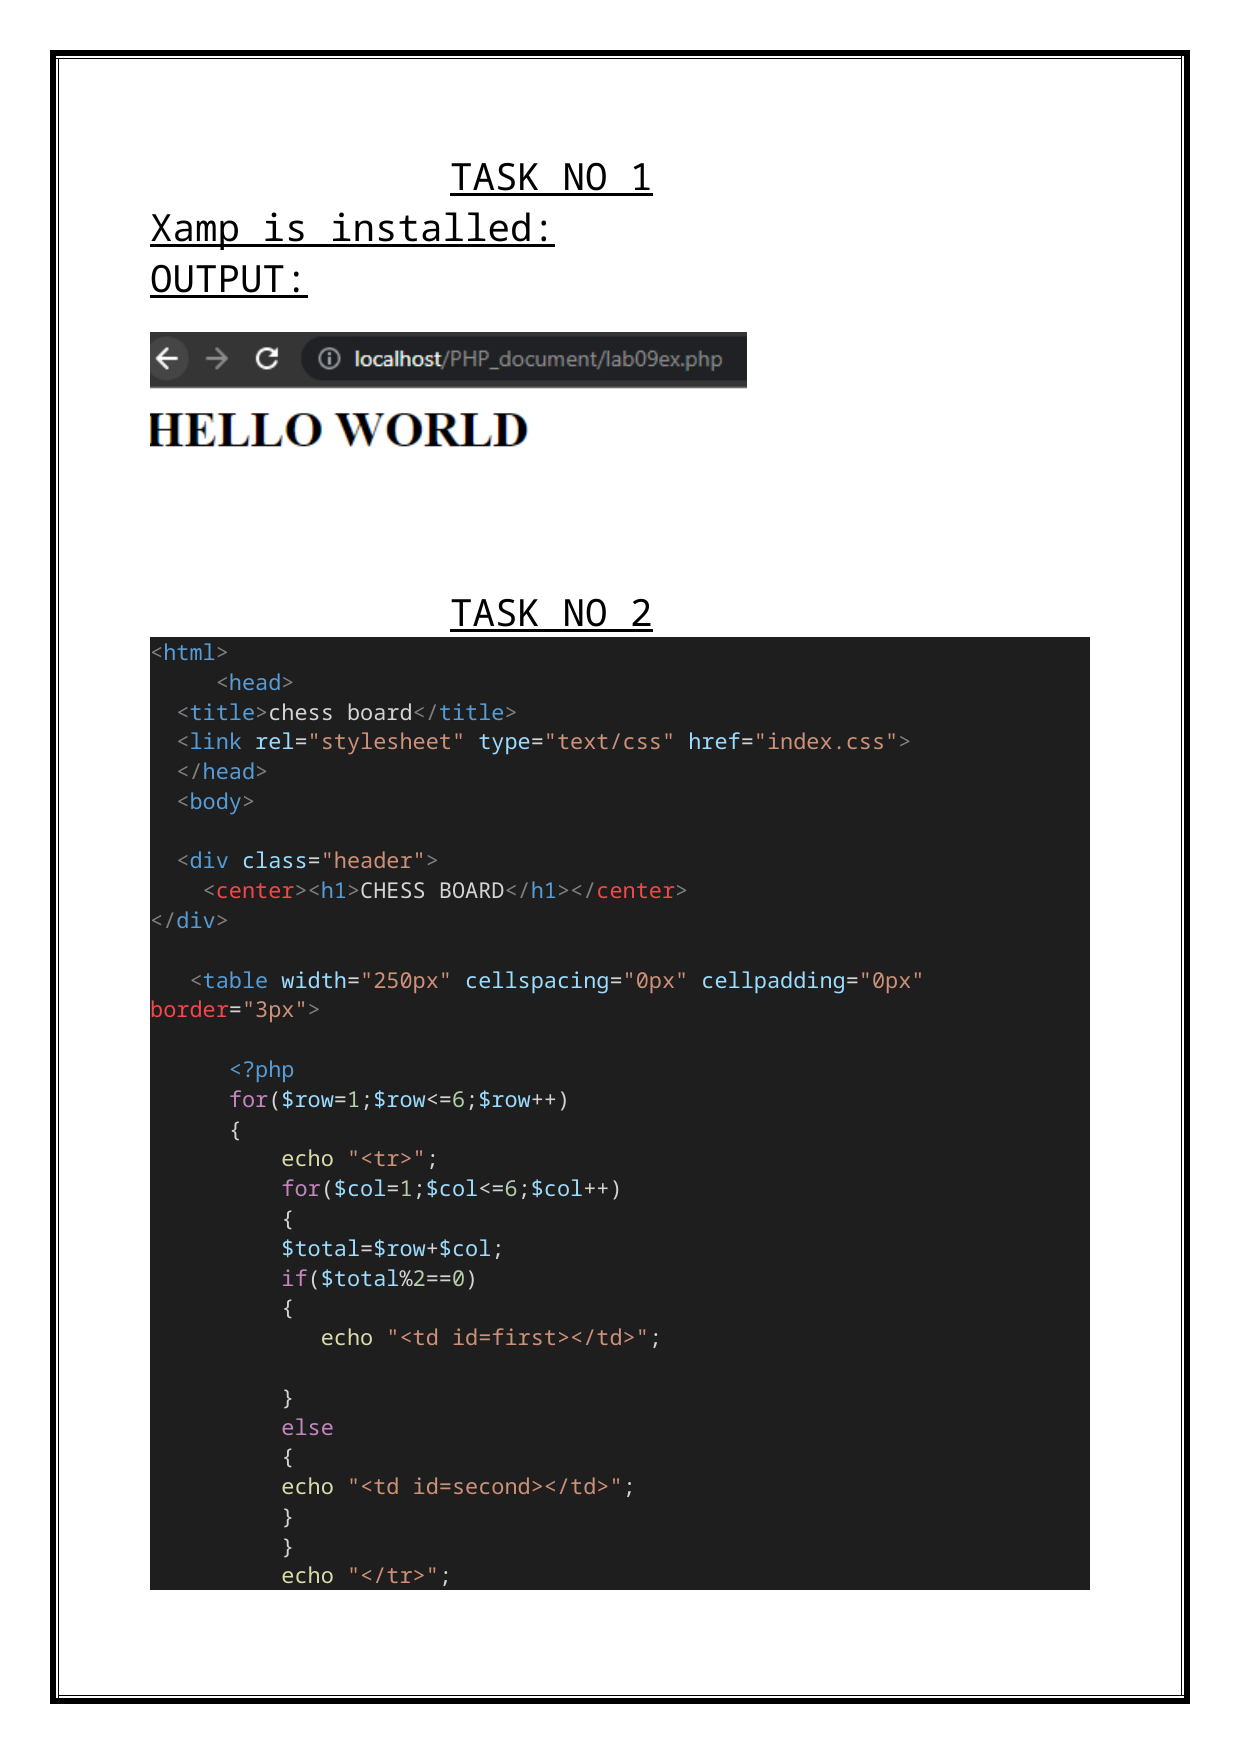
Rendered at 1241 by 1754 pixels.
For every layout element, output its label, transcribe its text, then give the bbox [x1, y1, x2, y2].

text <center><h1>CHESS BOARD</h1></center> [150, 875, 1090, 905]
text { [150, 1292, 1090, 1322]
text echo "</tr>"; [150, 1561, 1090, 1590]
text echo "<td id=first></td>"; [150, 1322, 1090, 1352]
text </div> [150, 905, 1090, 935]
text OUTPUT: [150, 252, 1090, 303]
text { [150, 1441, 1090, 1471]
text <?php [150, 1054, 1090, 1084]
text $total=$row+$col; [150, 1233, 1090, 1263]
text <title>chess board</title> [150, 697, 1090, 726]
text <table width="250px" cellspacing="0px" cellpadding="0px" border="3px"> [150, 965, 1090, 1024]
text <link rel="stylesheet" type="text/css" href="index.css"> [150, 726, 1090, 756]
picture [150, 332, 747, 586]
text <head> [150, 667, 1090, 697]
text { [150, 1114, 1090, 1143]
text for($row=1;$row<=6;$row++) [150, 1084, 1090, 1114]
text else [150, 1412, 1090, 1441]
text echo "<td id=second></td>"; [150, 1471, 1090, 1501]
text echo "<tr>"; [150, 1143, 1090, 1173]
text Xamp is installed: [150, 201, 1090, 252]
text if($total%2==0) [150, 1263, 1090, 1292]
text <div class="header"> [150, 846, 1090, 875]
text TASK NO 2 [450, 586, 1090, 637]
text </head> [150, 756, 1090, 786]
text <html> [150, 637, 1090, 667]
text TASK NO 1 [450, 150, 1090, 201]
text } [150, 1531, 1090, 1561]
text for($col=1;$col<=6;$col++) [150, 1173, 1090, 1203]
text { [150, 1203, 1090, 1233]
text } [150, 1501, 1090, 1531]
text } [150, 1382, 1090, 1412]
text <body> [150, 786, 1090, 816]
